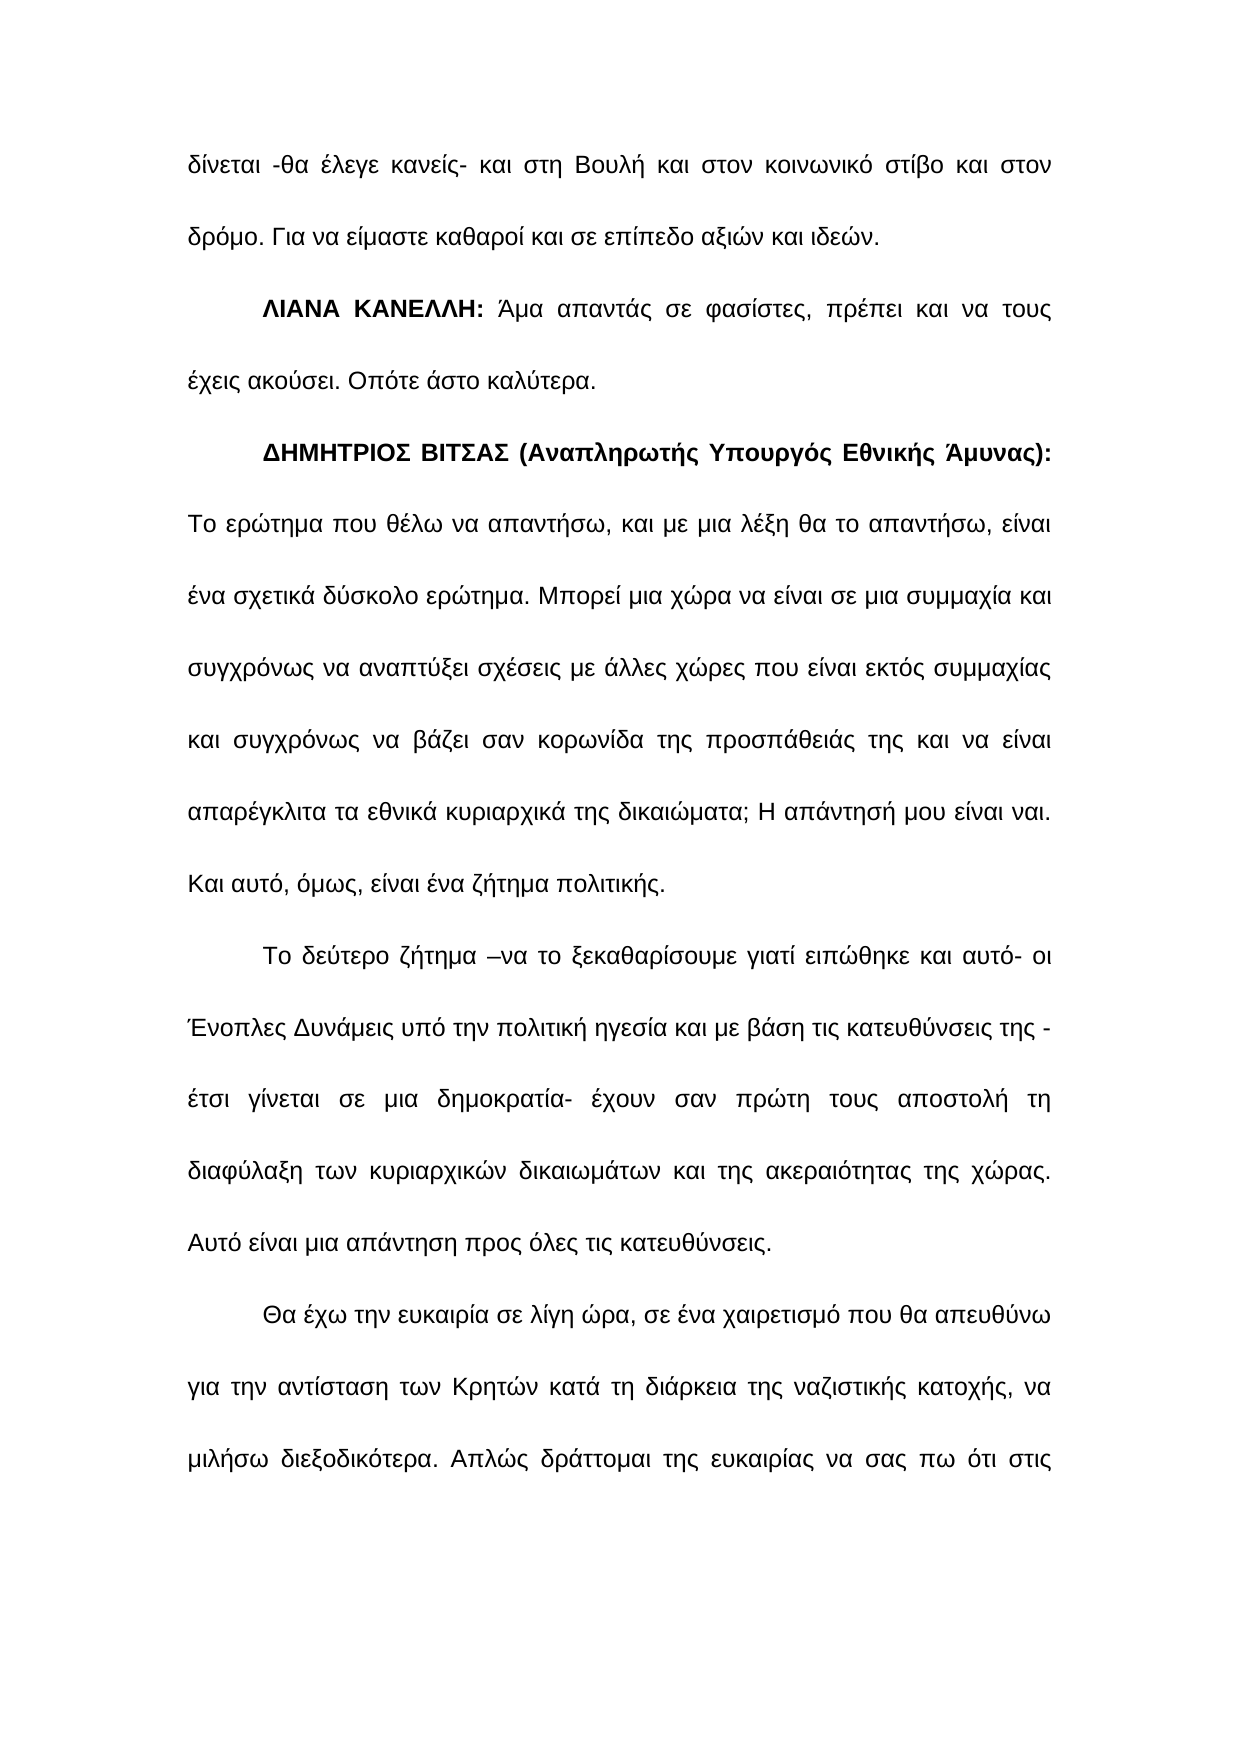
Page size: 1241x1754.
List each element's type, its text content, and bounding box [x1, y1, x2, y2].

text ΛΙΑΝΑ ΚΑΝΕΛΛΗ: Άμα απαντάς σε φασίστες, πρέπει και να τους έχεις ακούσει. Οπότε άστο καλύτερα. [187, 294, 1053, 394]
text Το δεύτερο ζήτημα –να το ξεκαθαρίσουμε γιατί ειπώθηκε και αυτό- οι Ένοπλες Δυνάμεις υπό την πολιτική ηγεσία και με βάση τις κατευθύνσεις της -έτσι γίνεται σε μια δημοκρατία- έχουν σαν πρώτη τους αποστολή τη διαφύλαξη των κυριαρχικών δικαιωμάτων και της ακεραιότητας της χώρας. Αυτό είναι μια απάντηση προς όλες τις κατευθύνσεις. [187, 941, 1053, 1257]
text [187, 150, 1053, 251]
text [187, 1300, 1053, 1472]
text ΔΗΜΗΤΡΙΟΣ ΒΙΤΣΑΣ (Αναπληρωτής Υπουργός Εθνικής Άμυνας): Το ερώτημα που θέλω να απαντήσω, και με μια λέξη θα το απαντήσω, είναι ένα σχετικά δύσκολο ερώτημα. Μπορεί μια χώρα να είναι σε μια συμμαχία και συγχρόνως να αναπτύξει σχέσεις με άλλες χώρες που είναι εκτός συμμαχίας και συγχρόνως να βάζει σαν κορωνίδα της προσπάθειάς της και να είναι απαρέγκλιτα τα εθνικά κυριαρχικά της δικαιώματα; Η απάντησή μου είναι ναι. Και αυτό, όμως, είναι ένα ζήτημα πολιτικής. [187, 437, 1053, 897]
